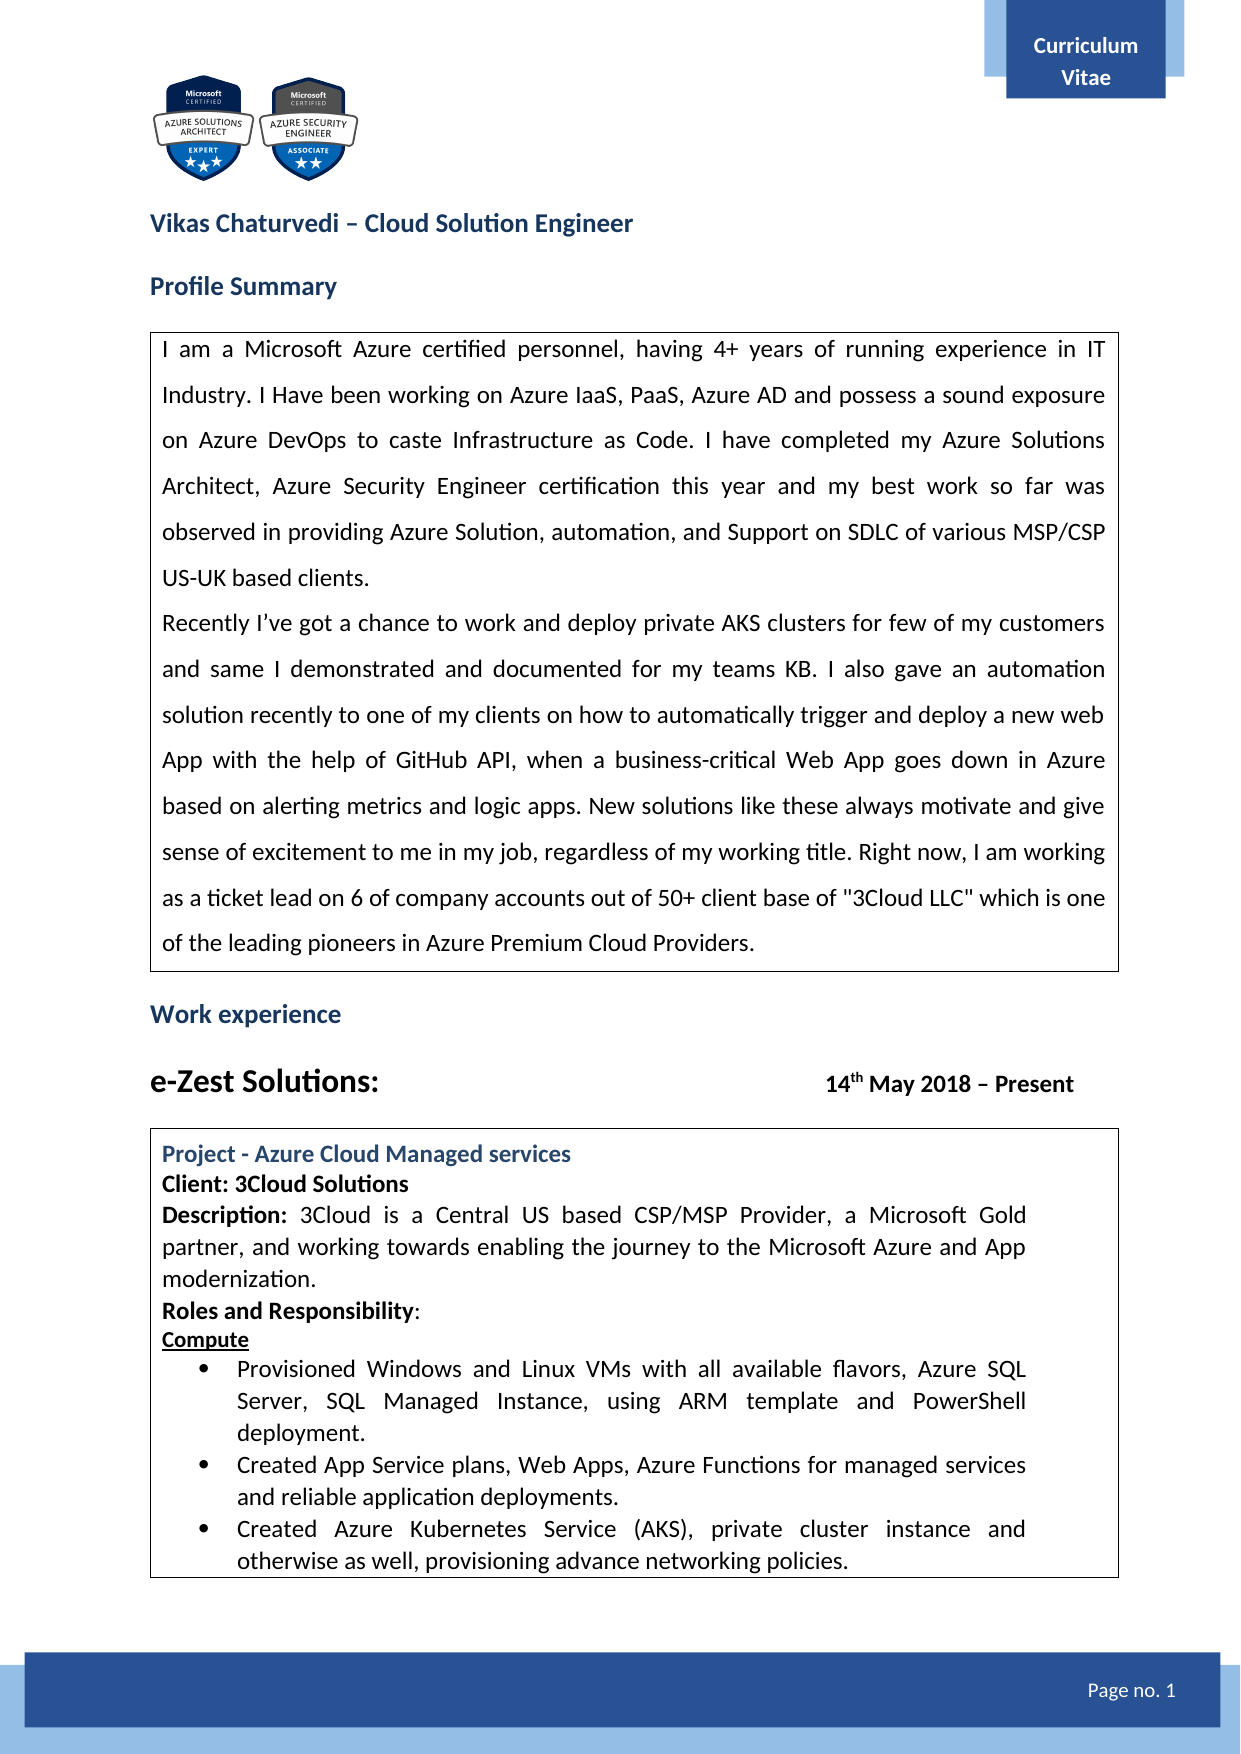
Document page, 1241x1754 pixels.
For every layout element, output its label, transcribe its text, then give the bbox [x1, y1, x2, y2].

table_header I am a Microsoft Azure certified personnel, having 4+ years of running experience in IT Industry. I Have been working on Azure IaaS, PaaS, Azure AD and possess a sound exposure on Azure DevOps to caste Infrastructure as Code. I have completed my Azure Solutions Architect, Azure Security Engineer certification this year and my best work so far was observed in providing Azure Solution, automation, and Support on SDLC of various MSP/CSP US-UK based clients. Recently I’ve got a chance to work and deploy private AKS clusters for few of my customers and same I demonstrated and documented for my teams KB. I also gave an automation solution recently to one of my clients on how to automatically trigger and deploy a new web App with the help of GitHub API, when a business-critical Web App goes down in Azure based on alerting metrics and logic apps. New solutions like these always motivate and give sense of excitement to me in my job, regardless of my working title. Right now, I am working as a ticket lead on 6 of company accounts out of 50+ client base of "3Cloud LLC" which is one of the leading pioneers in Azure Premium Cloud Providers. [151, 333, 1118, 971]
text Work experience [150, 997, 1090, 1030]
picture [150, 75, 361, 182]
text e-Zest Solutions: 14th May 2018 – Present [150, 1060, 1090, 1101]
text Vikas Chaturvedi – Cloud Solution Engineer [150, 206, 1090, 239]
text Profile Summary [150, 269, 1090, 302]
